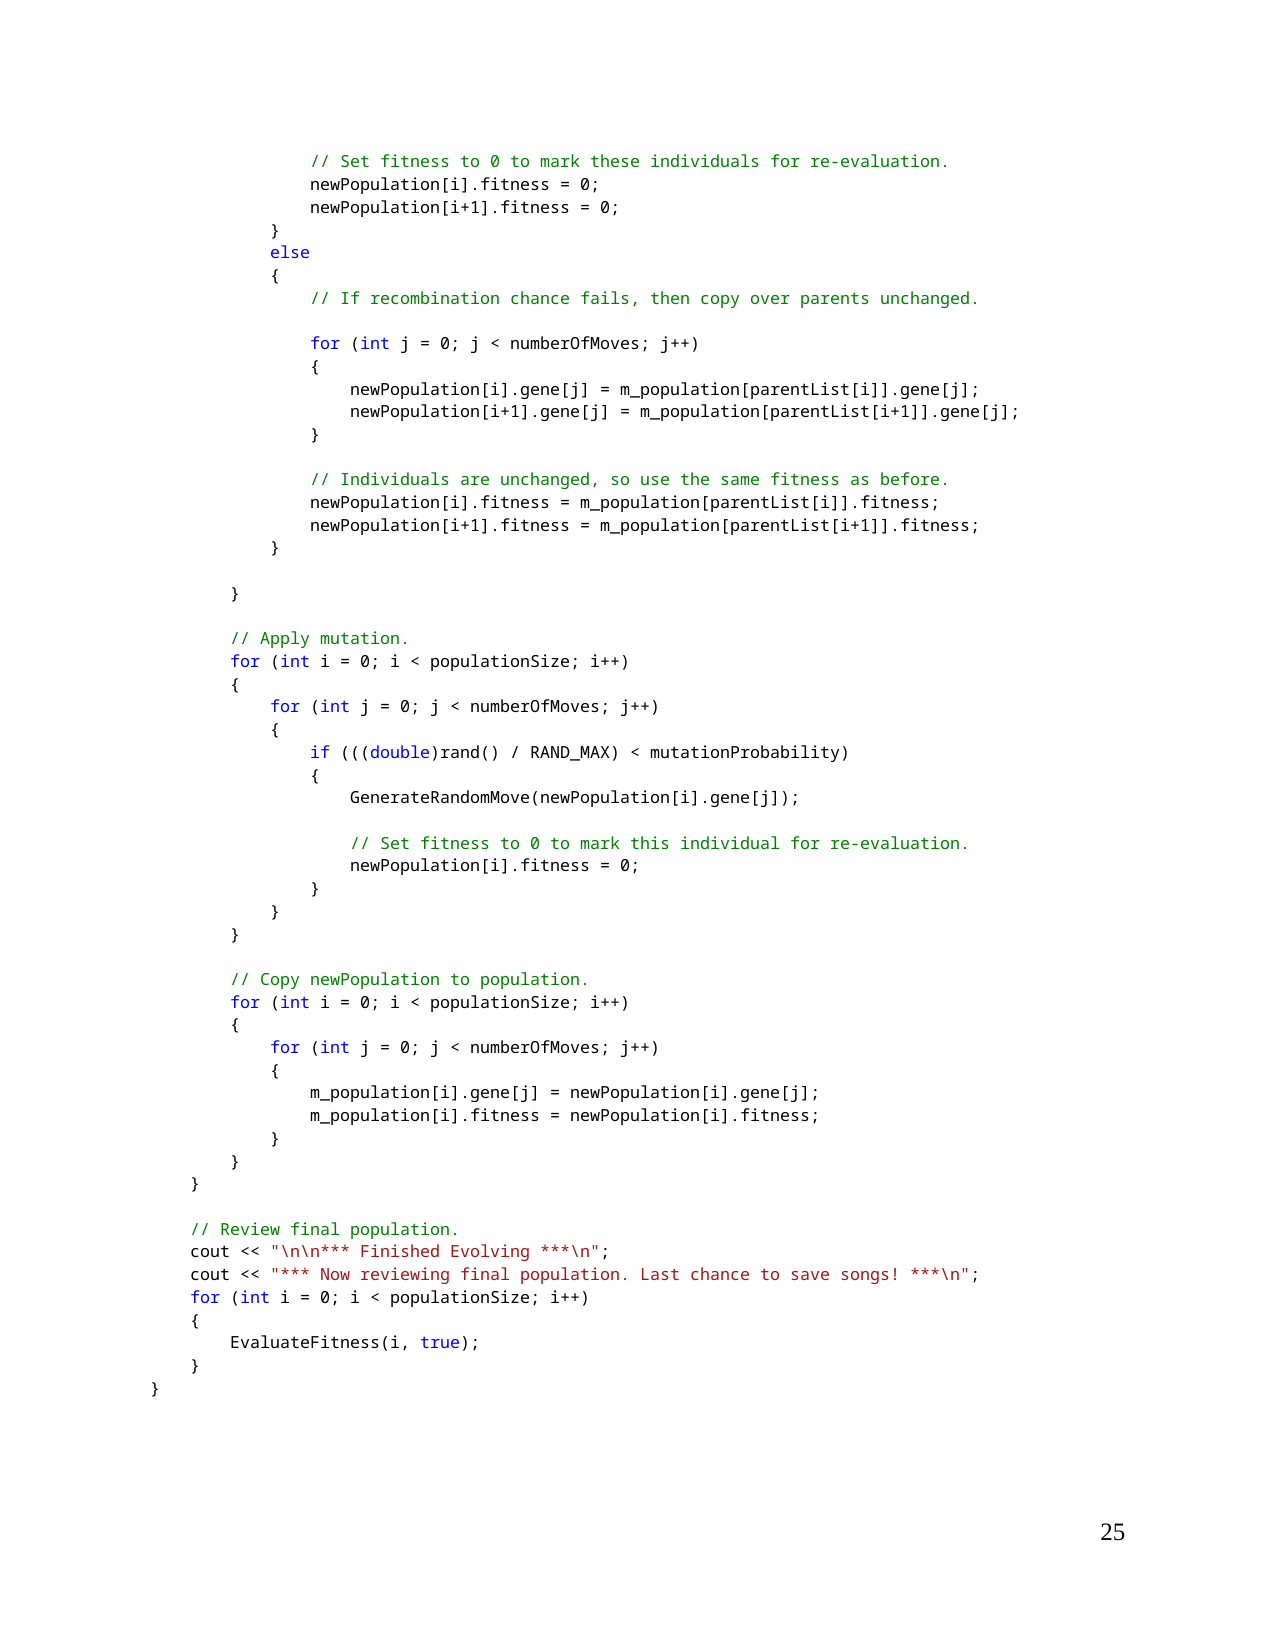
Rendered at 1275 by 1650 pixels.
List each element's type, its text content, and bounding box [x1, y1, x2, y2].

text GenerateRandomMove(newPopulation[i].gene[j]); [150, 786, 1125, 808]
text { [150, 354, 1125, 377]
text newPopulation[i+1].gene[j] = m_population[parentList[i+1]].gene[j]; [150, 400, 1125, 422]
text for (int j = 0; j < numberOfMoves; j++) [150, 695, 1125, 718]
text } [150, 218, 1125, 241]
text m_population[i].gene[j] = newPopulation[i].gene[j]; [150, 1081, 1125, 1104]
text cout << "\n\n*** Finished Evolving ***\n"; [150, 1240, 1125, 1263]
text for (int i = 0; i < populationSize; i++) [150, 649, 1125, 672]
text { [150, 718, 1125, 740]
text // Copy newPopulation to population. [150, 967, 1125, 990]
text for (int j = 0; j < numberOfMoves; j++) [150, 332, 1125, 354]
text else [150, 241, 1125, 263]
text newPopulation[i+1].fitness = 0; [150, 195, 1125, 218]
text } [150, 877, 1125, 899]
text if (((double)rand() / RAND_MAX) < mutationProbability) [150, 740, 1125, 763]
text } [150, 1126, 1125, 1149]
text EvaluateFitness(i, true); [150, 1331, 1125, 1353]
text for (int j = 0; j < numberOfMoves; j++) [150, 1036, 1125, 1058]
text } [150, 1376, 1125, 1399]
text } [150, 581, 1125, 604]
text // Individuals are unchanged, so use the same fitness as before. [150, 468, 1125, 491]
text } [150, 922, 1125, 945]
text newPopulation[i].fitness = 0; [150, 173, 1125, 195]
text // Apply mutation. [150, 627, 1125, 649]
text { [150, 1308, 1125, 1331]
text { [150, 1013, 1125, 1036]
text } [150, 1149, 1125, 1172]
text // Set fitness to 0 to mark this individual for re-evaluation. [150, 831, 1125, 854]
text { [150, 763, 1125, 786]
text } [150, 899, 1125, 922]
text } [150, 422, 1125, 445]
text newPopulation[i+1].fitness = m_population[parentList[i+1]].fitness; [150, 513, 1125, 536]
text // Set fitness to 0 to mark these individuals for re-evaluation. [150, 150, 1125, 173]
text // Review final population. [150, 1217, 1125, 1240]
text } [150, 536, 1125, 559]
text for (int i = 0; i < populationSize; i++) [150, 990, 1125, 1013]
text newPopulation[i].fitness = 0; [150, 854, 1125, 877]
text for (int i = 0; i < populationSize; i++) [150, 1285, 1125, 1308]
text } [150, 1172, 1125, 1194]
text newPopulation[i].fitness = m_population[parentList[i]].fitness; [150, 491, 1125, 513]
text // If recombination chance fails, then copy over parents unchanged. [150, 286, 1125, 309]
text } [150, 1353, 1125, 1376]
text m_population[i].fitness = newPopulation[i].fitness; [150, 1104, 1125, 1126]
text newPopulation[i].gene[j] = m_population[parentList[i]].gene[j]; [150, 377, 1125, 400]
text { [150, 263, 1125, 286]
text { [150, 1058, 1125, 1081]
text { [150, 672, 1125, 695]
text cout << "*** Now reviewing final population. Last chance to save songs! ***\n"; [150, 1263, 1125, 1285]
